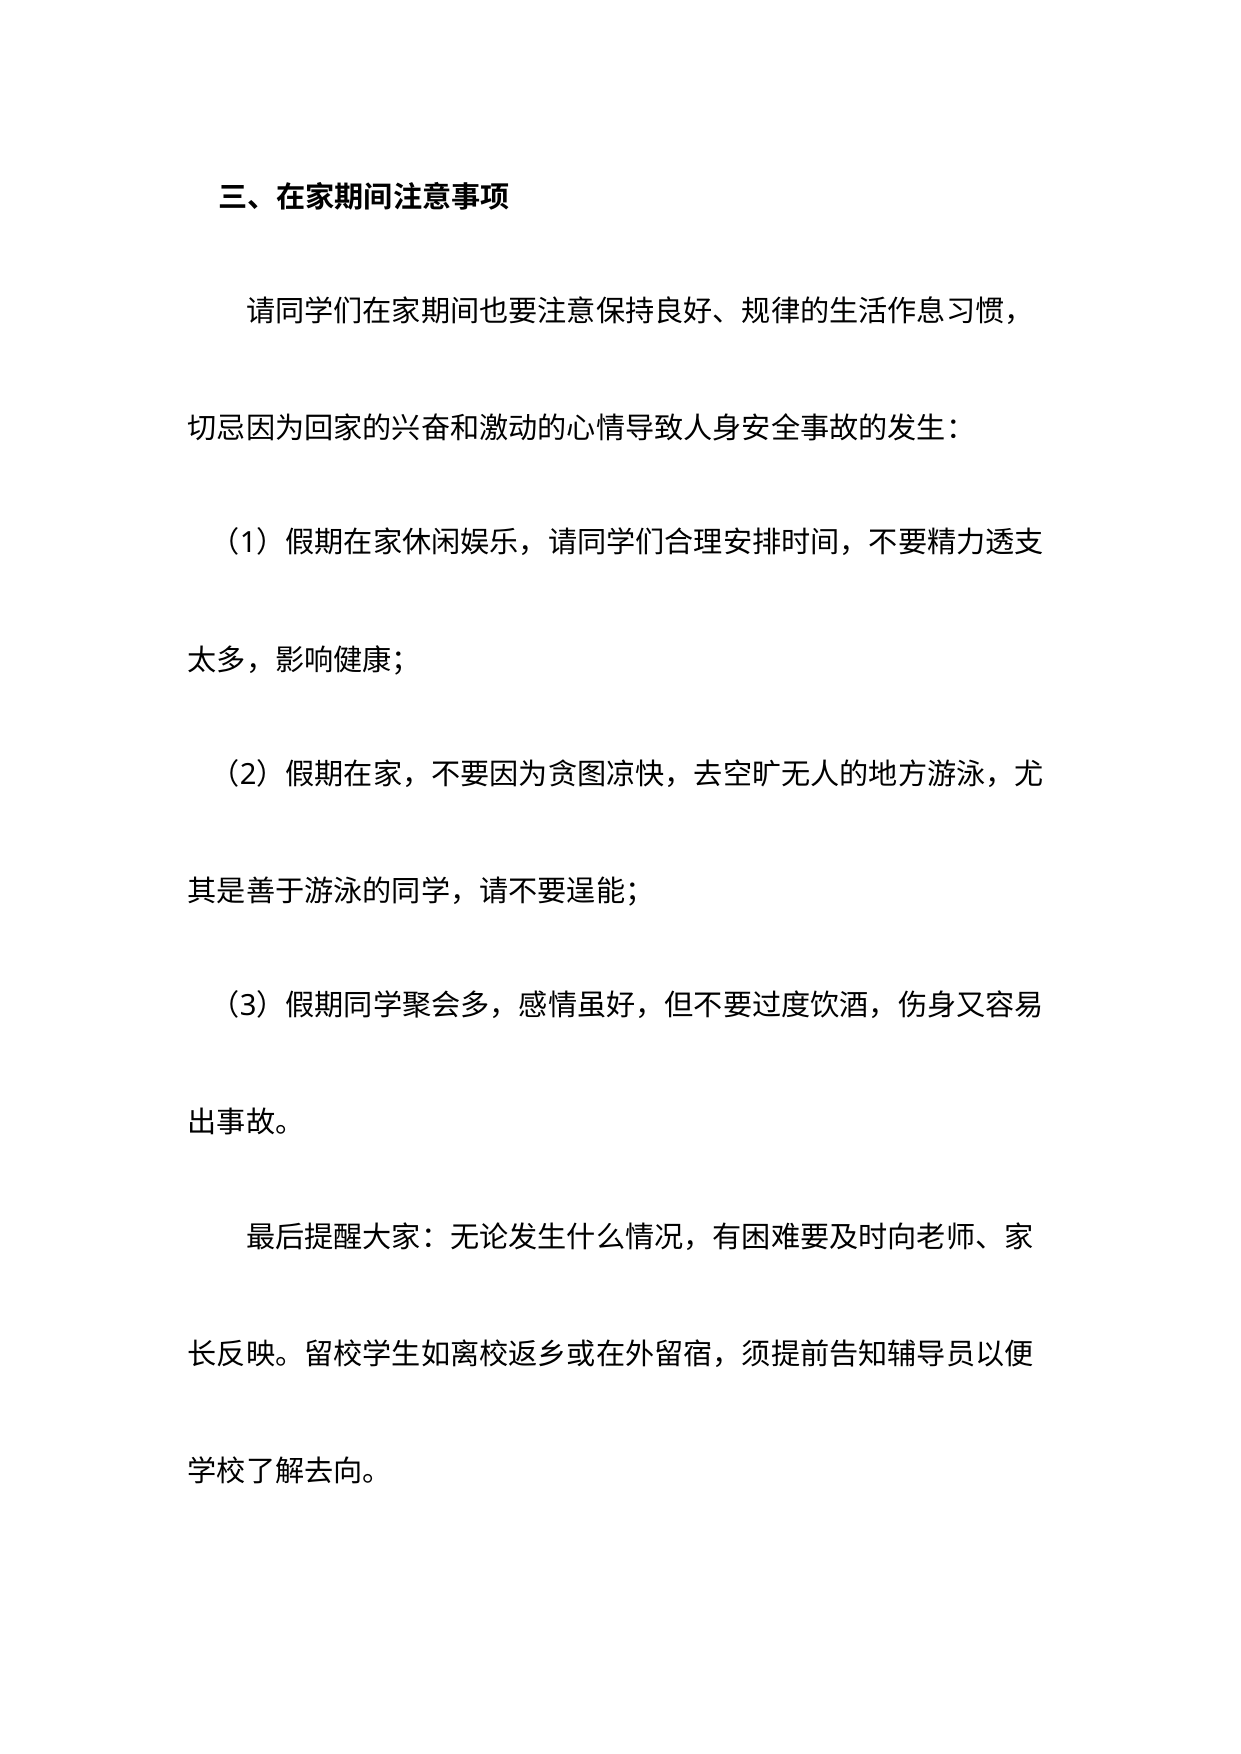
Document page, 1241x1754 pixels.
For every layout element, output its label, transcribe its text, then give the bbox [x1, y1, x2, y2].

text （1）假期在家休闲娱乐，请同学们合理安排时间，不要精力透支太多，影响健康； [187, 508, 1053, 690]
text 三、在家期间注意事项 [187, 162, 1053, 227]
text （2）假期在家，不要因为贪图凉快，去空旷无人的地方游泳，尤其是善于游泳的同学，请不要逞能； [187, 739, 1053, 921]
text （3）假期同学聚会多，感情虽好，但不要过度饮酒，伤身又容易出事故。 [187, 971, 1053, 1152]
text 请同学们在家期间也要注意保持良好、规律的生活作息习惯，切忌因为回家的兴奋和激动的心情导致人身安全事故的发生： [187, 276, 1053, 458]
text 最后提醒大家：无论发生什么情况，有困难要及时向老师、家长反映。留校学生如离校返乡或在外留宿，须提前告知辅导员以便学校了解去向。 [187, 1202, 1053, 1501]
